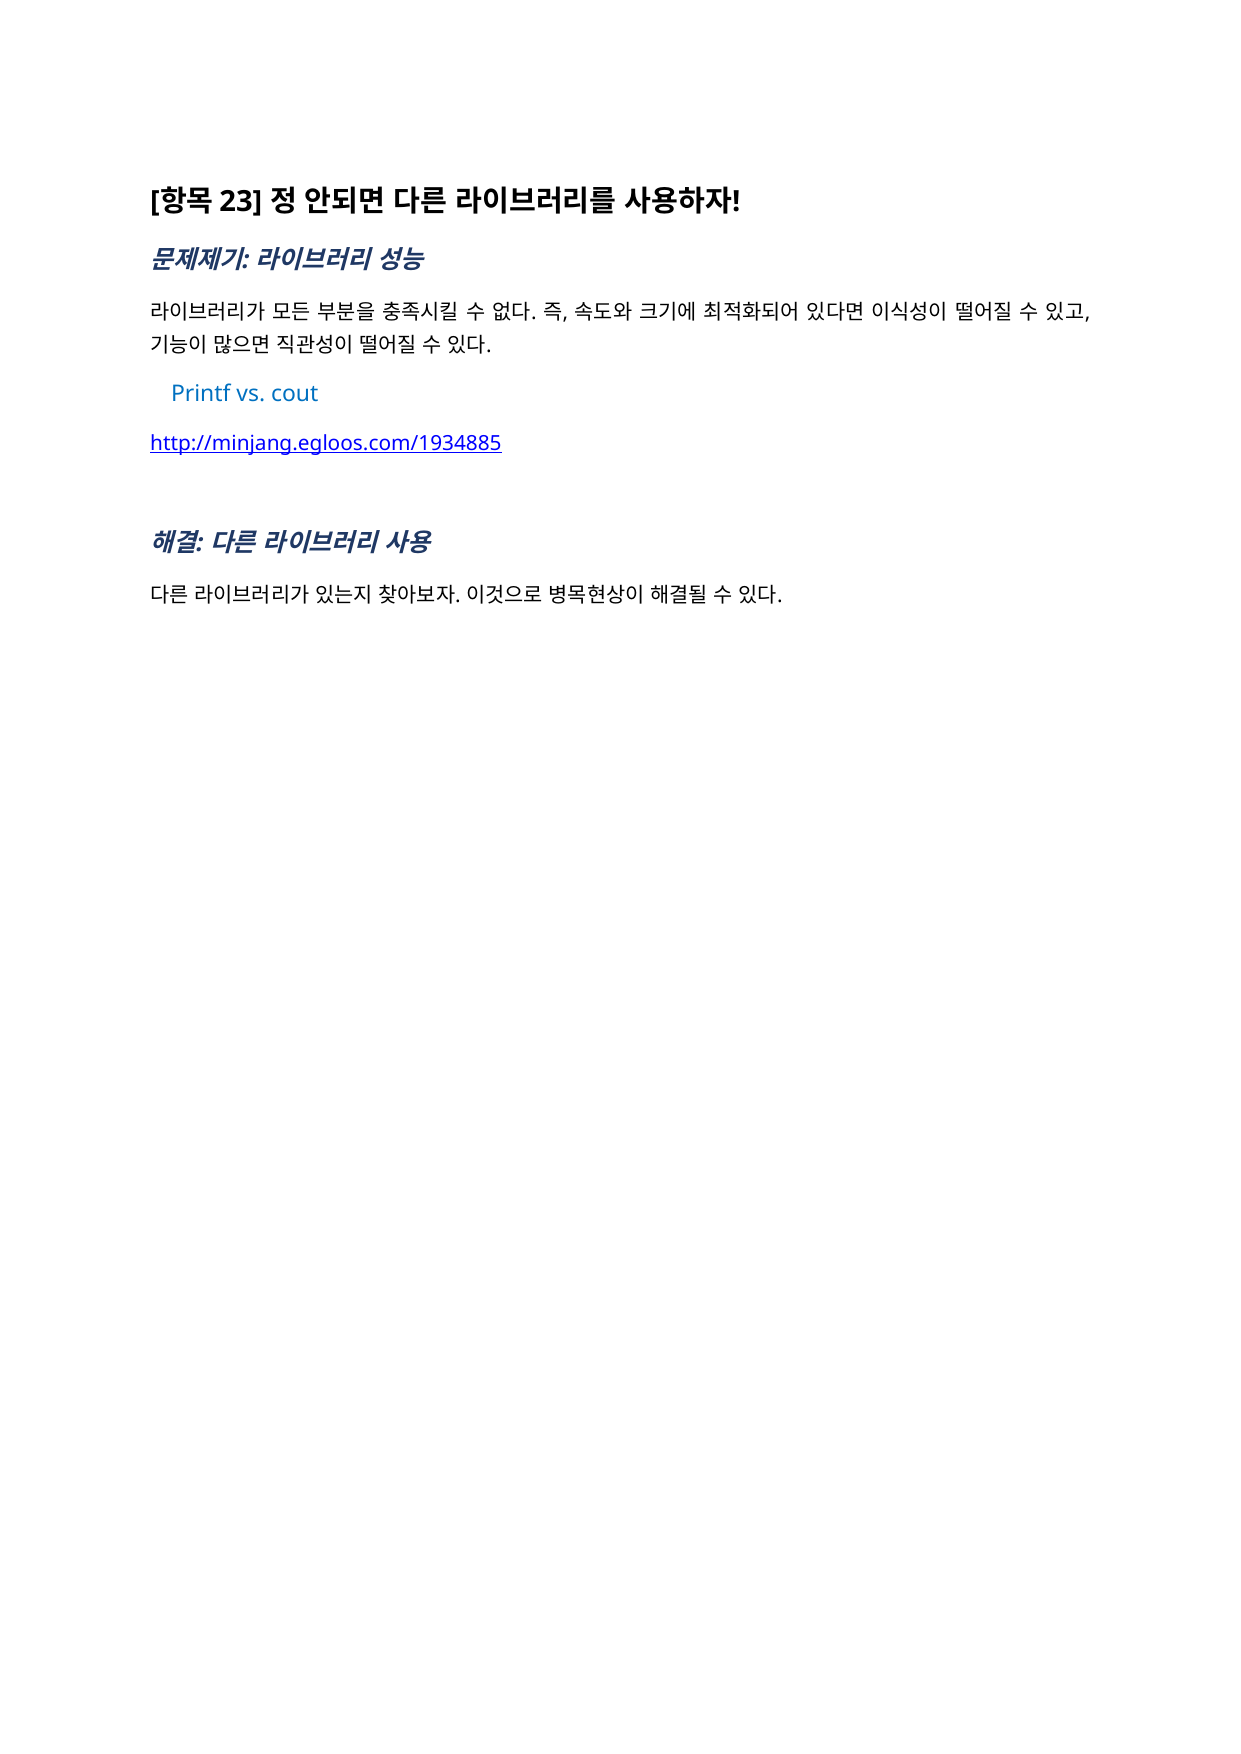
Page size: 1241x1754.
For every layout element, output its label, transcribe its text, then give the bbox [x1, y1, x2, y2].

text 다른 라이브러리가 있는지 찾아보자. 이것으로 병목현상이 해결될 수 있다. [150, 578, 1090, 608]
subtitle 해결: 다른 라이브러리 사용 [150, 522, 1090, 559]
text http://minjang.egloos.com/1934885 [150, 428, 1090, 456]
subtitle 문제제기: 라이브러리 성능 [150, 239, 1090, 276]
subtitle Printf vs. cout [171, 377, 1069, 409]
text 라이브러리가 모든 부분을 충족시킬 수 없다. 즉, 속도와 크기에 최적화되어 있다면 이식성이 떨어질 수 있고, 기능이 많으면 직관성이 떨어질 수 있다. [150, 295, 1090, 358]
subtitle [항목23] 정 안되면 다른 라이브러리를 사용하자! [150, 177, 1090, 219]
